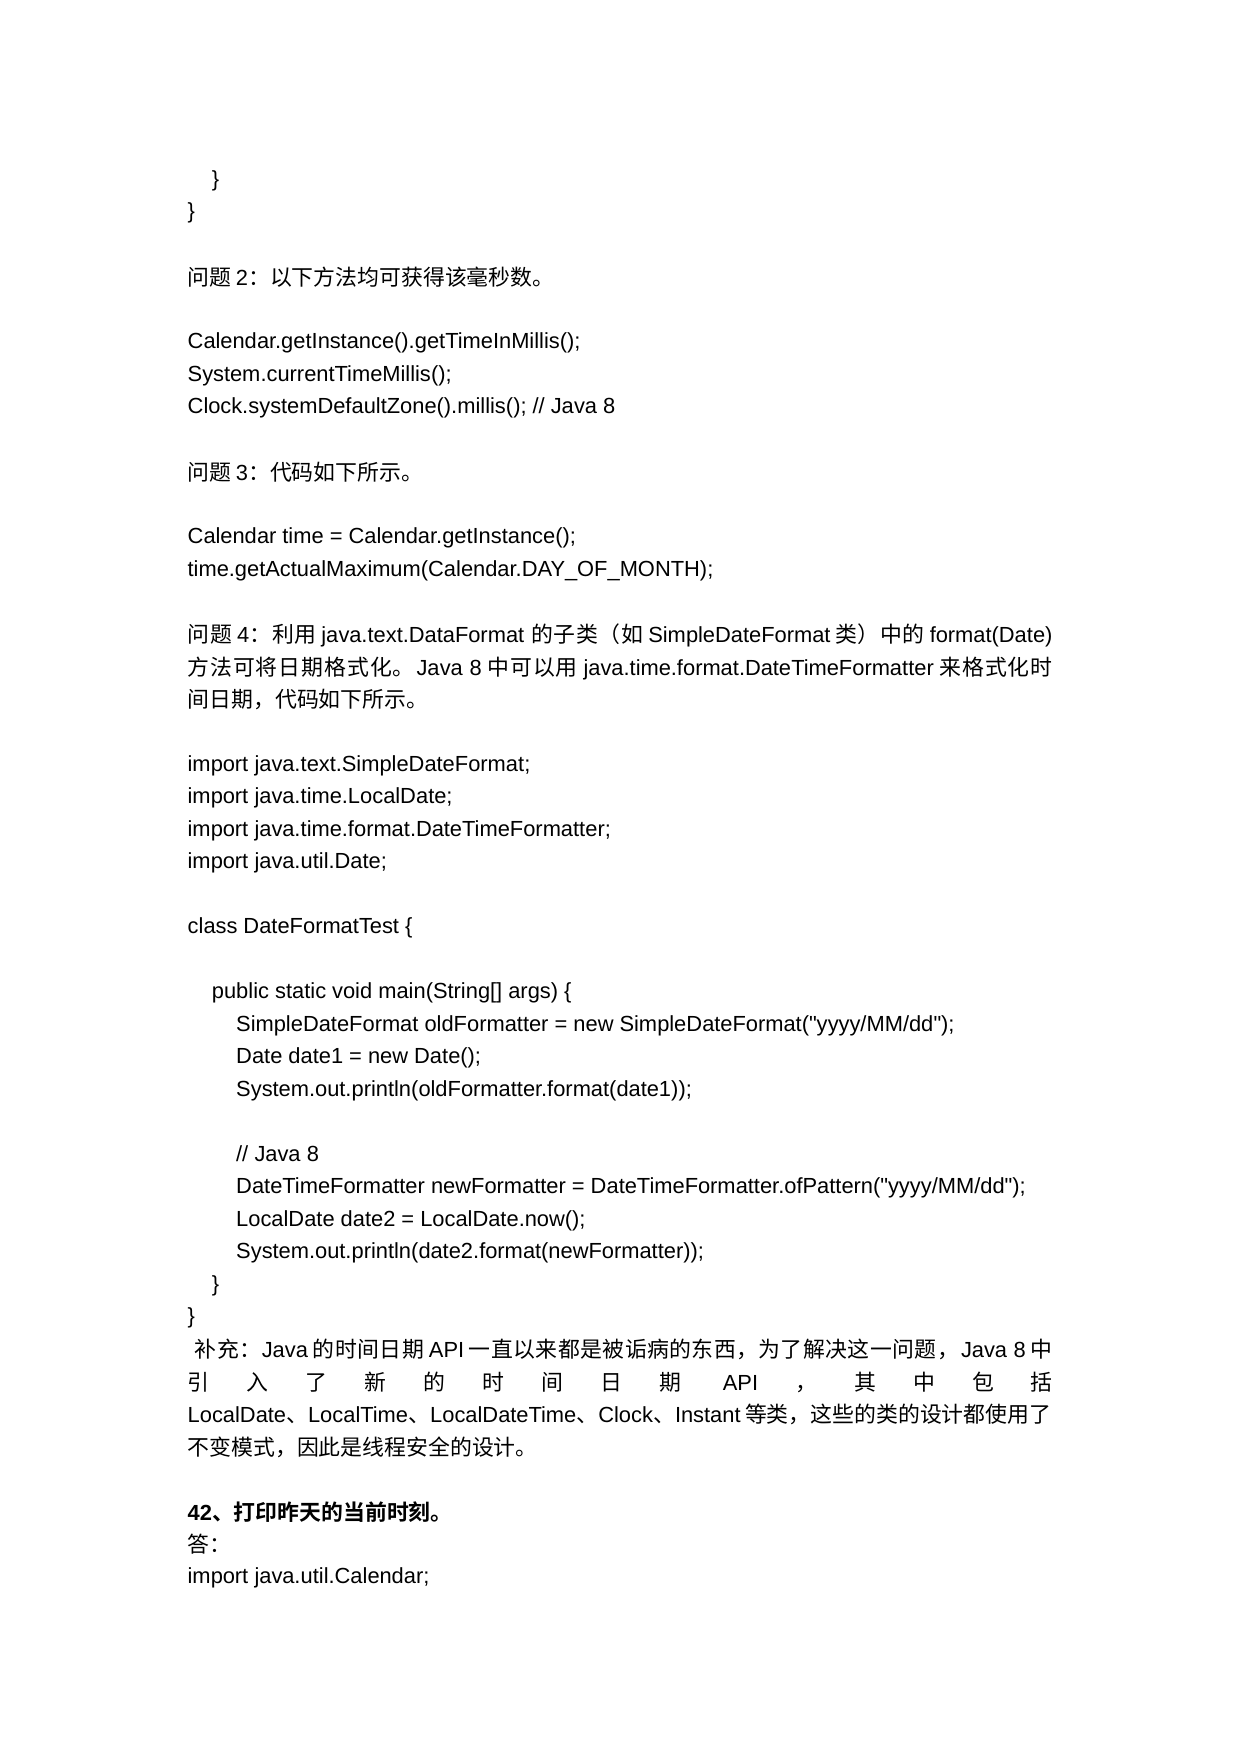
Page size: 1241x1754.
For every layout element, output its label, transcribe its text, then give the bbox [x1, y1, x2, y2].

text 42、打印昨天的当前时刻。 [187, 1494, 1053, 1527]
text System.currentTimeMillis(); [187, 357, 1053, 389]
text Clock.systemDefaultZone().millis(); // Java 8 [187, 389, 1053, 422]
text 答： [187, 1527, 1053, 1559]
text } [187, 194, 1053, 227]
text import java.time.LocalDate; [187, 779, 1053, 812]
text class DateFormatTest { [187, 909, 1053, 942]
text Date date1 = new Date(); [187, 1039, 1053, 1072]
text import java.util.Date; [187, 844, 1053, 877]
text 补充：Java的时间日期API一直以来都是被诟病的东西，为了解决这一问题，Java 8中引入了新的时间日期API，其中包括LocalDate、LocalTime、LocalDateTime、Clock、Instant等类，这些的类的设计都使用了不变模式，因此是线程安全的设计。 [187, 1332, 1053, 1462]
text } [187, 162, 1053, 194]
text System.out.println(oldFormatter.format(date1)); [187, 1072, 1053, 1104]
text Calendar time = Calendar.getInstance(); [187, 519, 1053, 552]
text } [187, 1299, 1053, 1332]
text DateTimeFormatter newFormatter = DateTimeFormatter.ofPattern("yyyy/MM/dd"); [187, 1169, 1053, 1202]
text import java.text.SimpleDateFormat; [187, 747, 1053, 779]
text 问题3：代码如下所示。 [187, 454, 1053, 487]
text // Java 8 [187, 1137, 1053, 1169]
text } [187, 1267, 1053, 1299]
text import java.util.Calendar; [187, 1559, 1053, 1592]
text public static void main(String[] args) { [187, 974, 1053, 1007]
text SimpleDateFormat oldFormatter = new SimpleDateFormat("yyyy/MM/dd"); [187, 1007, 1053, 1039]
text System.out.println(date2.format(newFormatter)); [187, 1234, 1053, 1267]
text LocalDate date2 = LocalDate.now(); [187, 1202, 1053, 1234]
text import java.time.format.DateTimeFormatter; [187, 812, 1053, 844]
text Calendar.getInstance().getTimeInMillis(); [187, 324, 1053, 357]
text 问题2：以下方法均可获得该毫秒数。 [187, 259, 1053, 292]
text time.getActualMaximum(Calendar.DAY_OF_MONTH); [187, 552, 1053, 584]
text 问题4：利用java.text.DataFormat 的子类（如SimpleDateFormat类）中的format(Date)方法可将日期格式化。Java 8中可以用java.time.format.DateTimeFormatter来格式化时间日期，代码如下所示。 [187, 617, 1053, 714]
